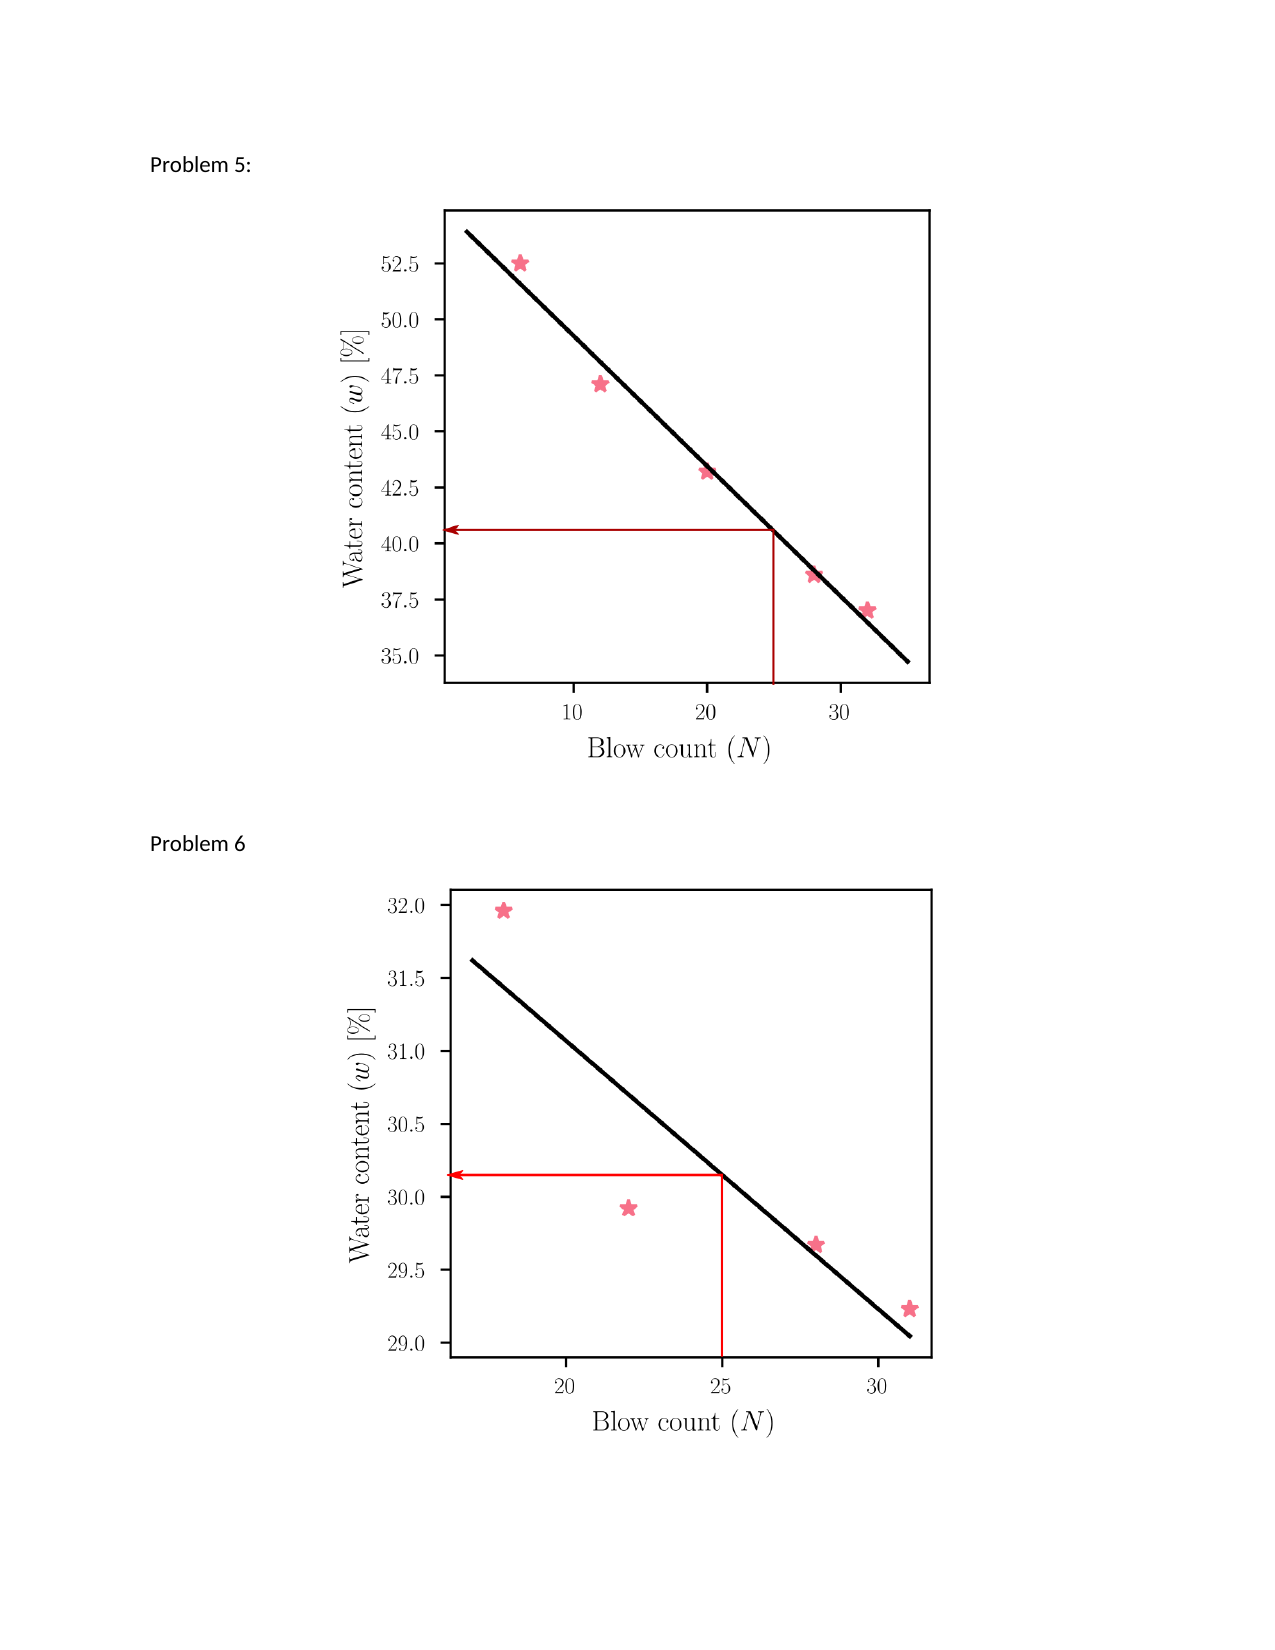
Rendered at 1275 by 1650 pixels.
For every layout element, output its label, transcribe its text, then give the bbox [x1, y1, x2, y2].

picture [336, 876, 939, 1443]
text Problem 6 [150, 829, 1125, 857]
picture [334, 196, 941, 764]
text Problem 5: [150, 150, 1125, 178]
